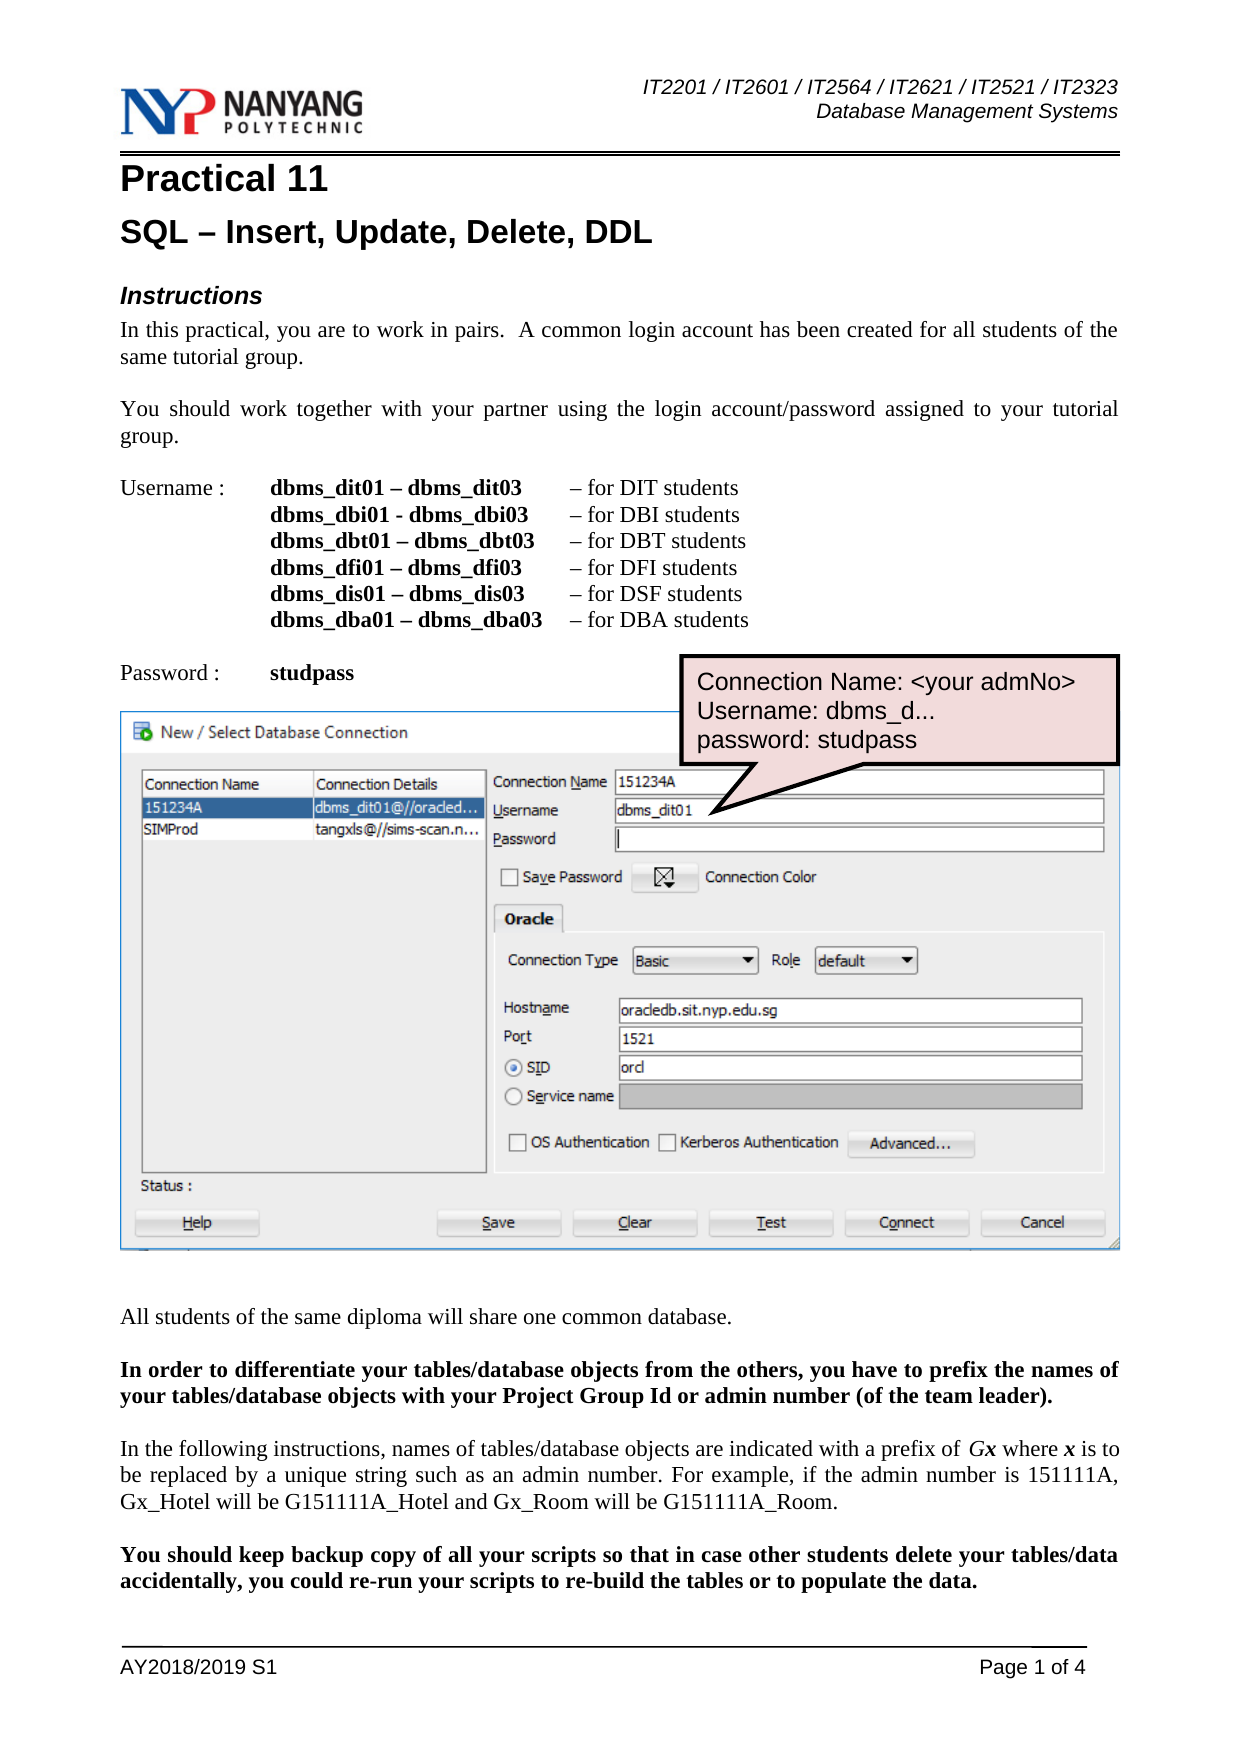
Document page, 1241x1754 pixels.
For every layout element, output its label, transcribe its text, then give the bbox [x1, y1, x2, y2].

text In the following instructions, names of tables/database objects are indicated with a prefix of Gx where x is to be replaced by a unique string such as an admin number. For example, if the admin number is 151111A, Gx_Hotel will be G151111A_Hotel and Gx_Room will be G151111A_Room. [120, 1435, 1120, 1514]
picture [105, 79, 378, 144]
text dbms_dbi01 - dbms_dbi03 – for DBI students [195, 501, 1120, 527]
text dbms_dis01 – dbms_dis03 – for DSF students [195, 580, 1120, 606]
subtitle Instructions [120, 281, 1120, 310]
text dbms_dba01 – dbms_dba03 – for DBA students [195, 606, 1120, 633]
text dbms_dbt01 – dbms_dbt03 – for DBT students [195, 527, 1120, 553]
text dbms_dfi01 – dbms_dfi03 – for DFI students [195, 553, 1120, 580]
picture [120, 711, 1121, 1251]
text Practical 11 [120, 156, 1120, 199]
text You should keep backup copy of all your scripts so that in case other students delete your tables/data accidentally, you could re-run your scripts to re-build the tables or to populate the data. [120, 1541, 1120, 1593]
subtitle SQL – Insert, Update, Delete, DDL [120, 212, 1120, 250]
text You should work together with your partner using the login account/password assigned to your tutorial group. [120, 395, 1120, 448]
text In order to differentiate your tables/database objects from the others, you have to prefix the names of your tables/database objects with your Project Group Id or admin number (of the team leader). [120, 1356, 1120, 1409]
text Password : studpass [120, 659, 679, 685]
text Username : dbms_dit01 – dbms_dit03 – for DIT students [120, 474, 1120, 501]
text All students of the same diploma will share one common database. [120, 1303, 1120, 1330]
text In this practical, you are to work in pairs. A common login account has been created for all students of the same tutorial group. [120, 316, 1120, 369]
